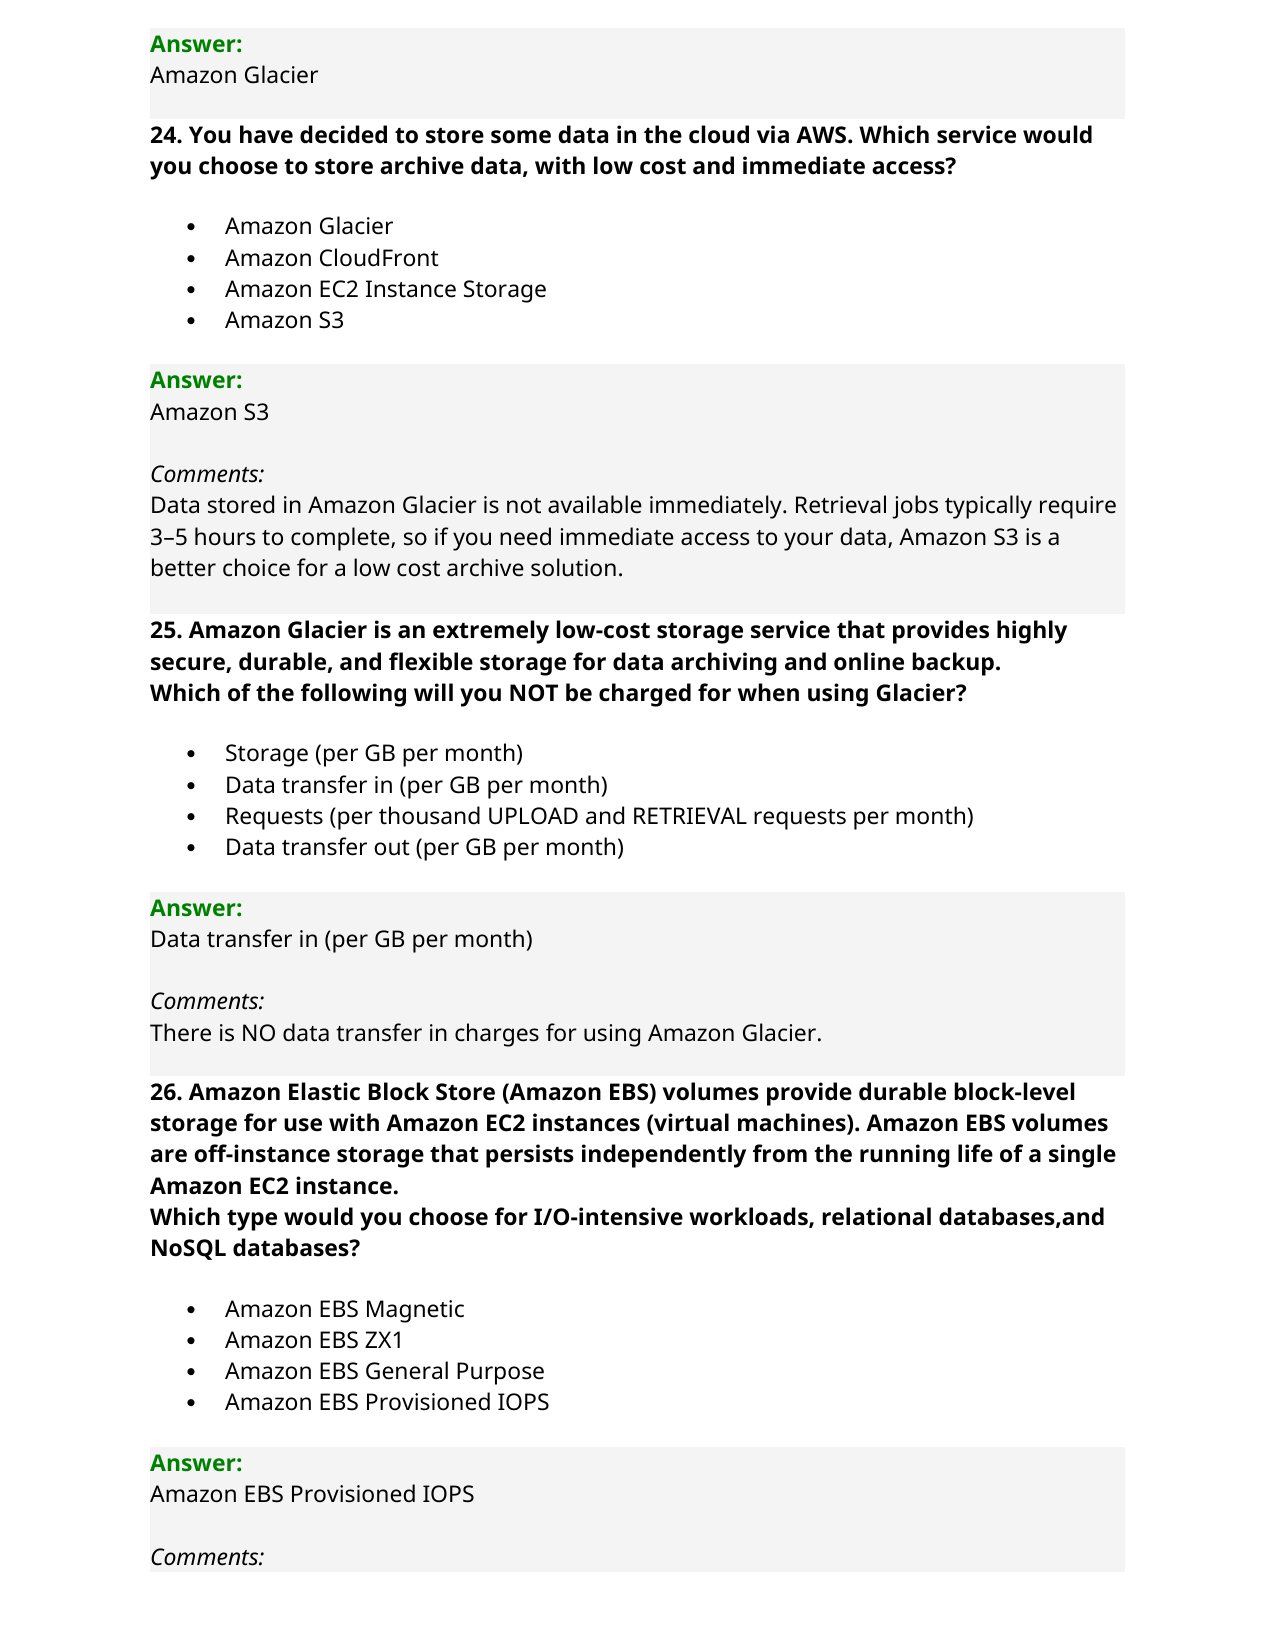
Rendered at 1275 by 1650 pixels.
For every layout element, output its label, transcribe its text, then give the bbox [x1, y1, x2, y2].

list Storage (per GB per month) [187, 737, 1125, 769]
text Answer: Amazon Glacier [150, 28, 1125, 119]
text 26. Amazon Elastic Block Store (Amazon EBS) volumes provide durable block-level storage for use with Amazon EC2 instances (virtual machines). Amazon EBS volumes are off-instance storage that persists independently from the running life of a single Amazon EC2 instance. Which type would you choose for I/O-intensive workloads, relational databases,and NoSQL databases? [150, 1076, 1125, 1263]
text 25. Amazon Glacier is an extremely low-cost storage service that provides highly secure, durable, and flexible storage for data archiving and online backup. Which of the following will you NOT be charged for when using Glacier? [150, 614, 1125, 708]
list Data transfer out (per GB per month) [187, 831, 1125, 862]
list Requests (per thousand UPLOAD and RETRIEVAL requests per month) [187, 800, 1125, 831]
list Amazon EBS Provisioned IOPS [187, 1386, 1125, 1417]
list Amazon EC2 Instance Storage [187, 273, 1125, 304]
list Data transfer in (per GB per month) [187, 769, 1125, 800]
list Amazon S3 [187, 304, 1125, 335]
list Amazon EBS Magnetic [187, 1292, 1125, 1324]
list Amazon CloudFront [187, 242, 1125, 273]
list Amazon EBS General Purpose [187, 1355, 1125, 1386]
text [150, 1447, 1125, 1572]
text 24. You have decided to store some data in the cloud via AWS. Which service would you choose to store archive data, with low cost and immediate access? [150, 119, 1125, 181]
text Answer: Amazon S3 Comments: Data stored in Amazon Glacier is not available immediately. Retrieval jobs typically require 3–5 hours to complete, so if you need immediate access to your data, Amazon S3 is a better choice for a low cost archive solution. [150, 364, 1125, 583]
list Amazon EBS ZX1 [187, 1324, 1125, 1355]
text Answer: Data transfer in (per GB per month) Comments: There is NO data transfer in charges for using Amazon Glacier. [150, 892, 1125, 1076]
list Amazon Glacier [187, 210, 1125, 242]
